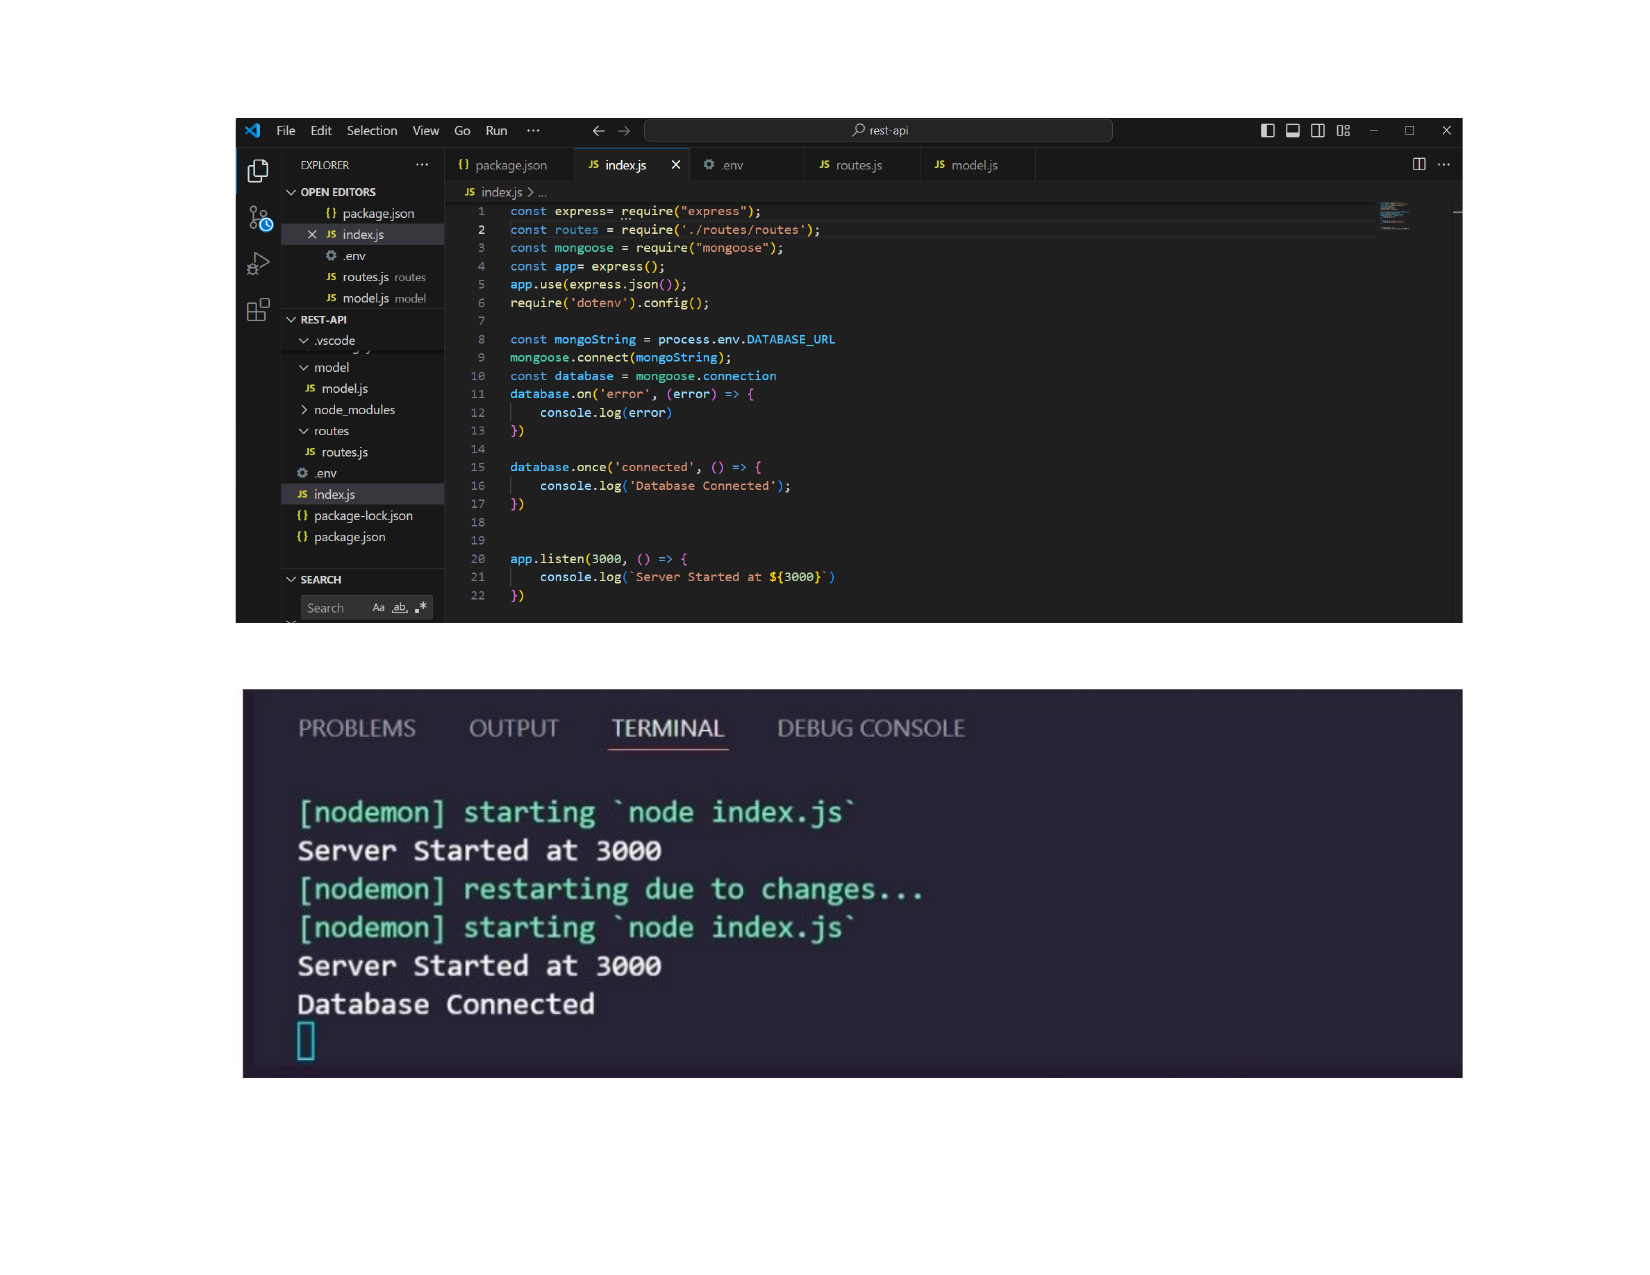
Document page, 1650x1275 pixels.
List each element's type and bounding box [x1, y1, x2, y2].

picture [235, 688, 1463, 1078]
picture [235, 118, 1463, 623]
